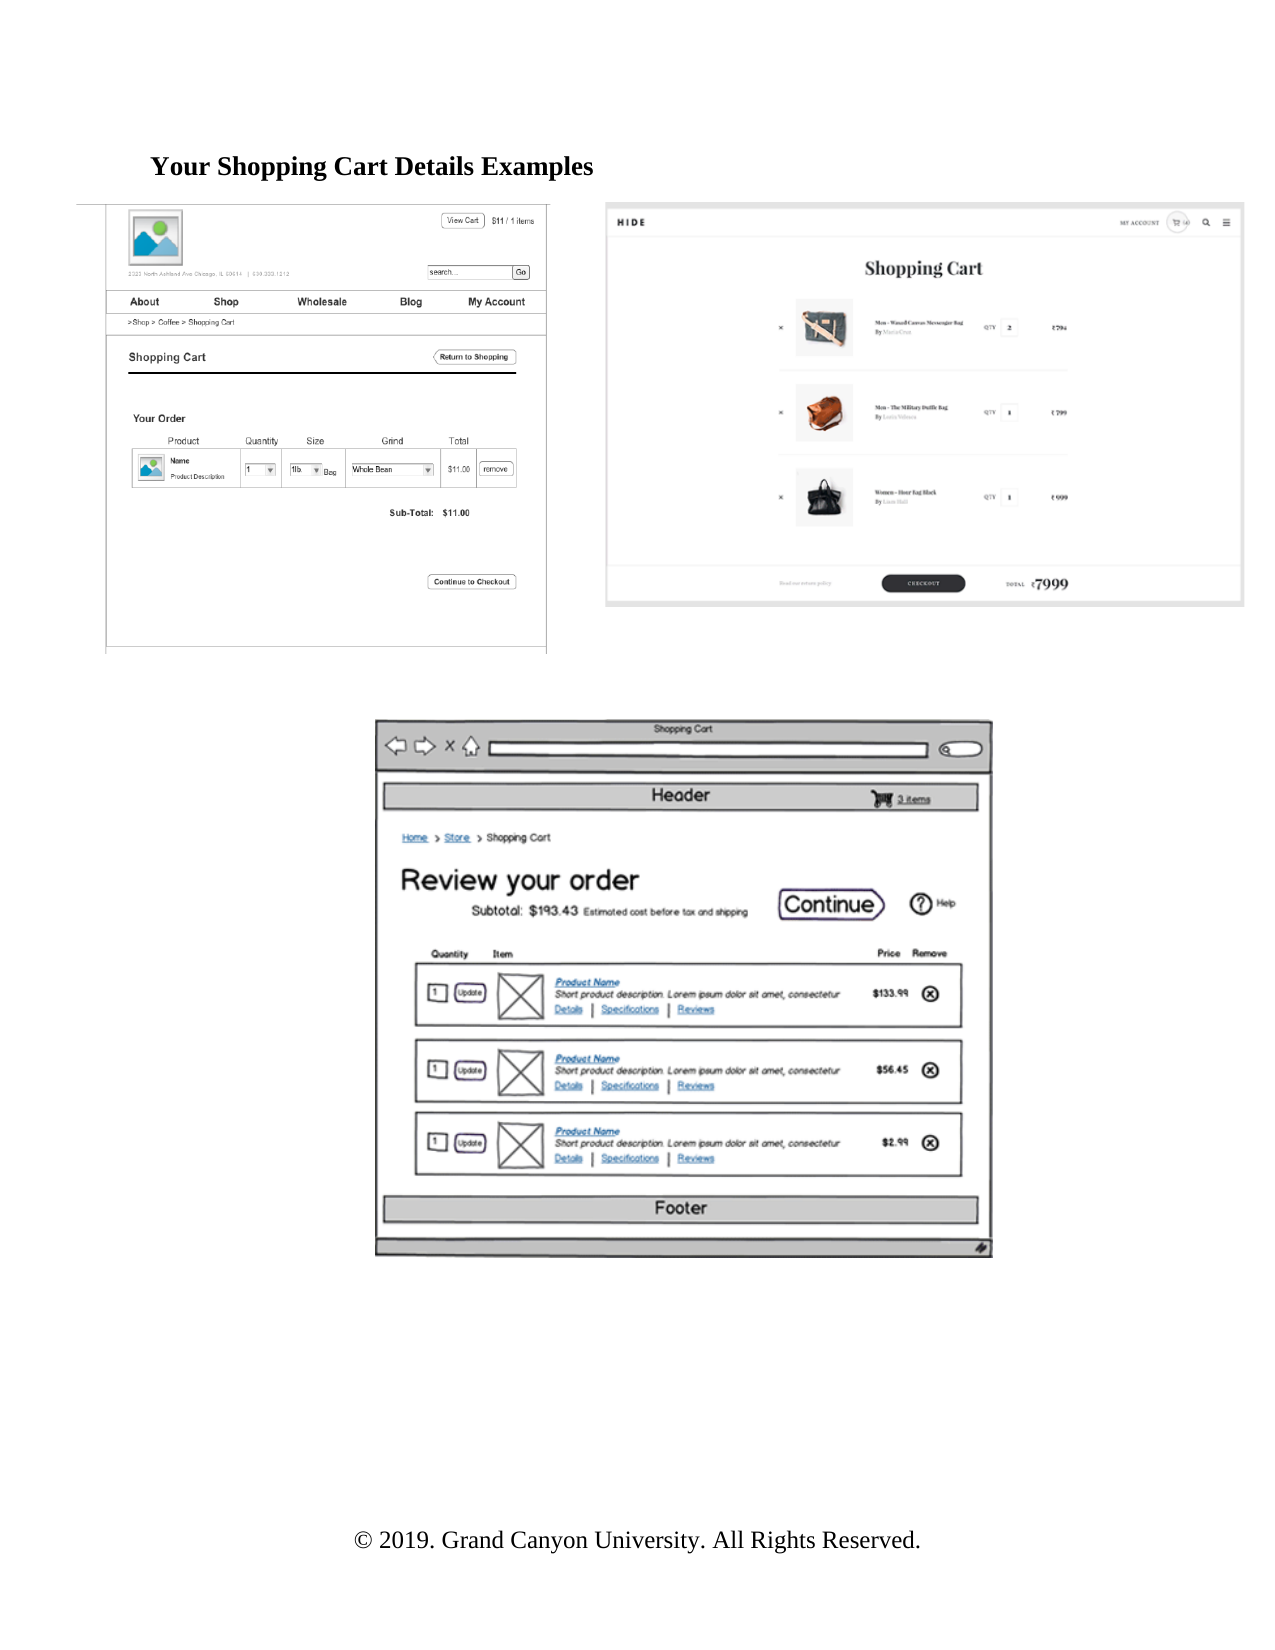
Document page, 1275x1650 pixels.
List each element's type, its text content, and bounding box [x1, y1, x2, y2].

table_header [65, 202, 594, 675]
text Your Shopping Cart Details Examples [150, 150, 1125, 181]
picture [605, 202, 1245, 607]
picture [375, 719, 993, 1258]
picture [76, 202, 551, 654]
table_header [594, 202, 1256, 675]
